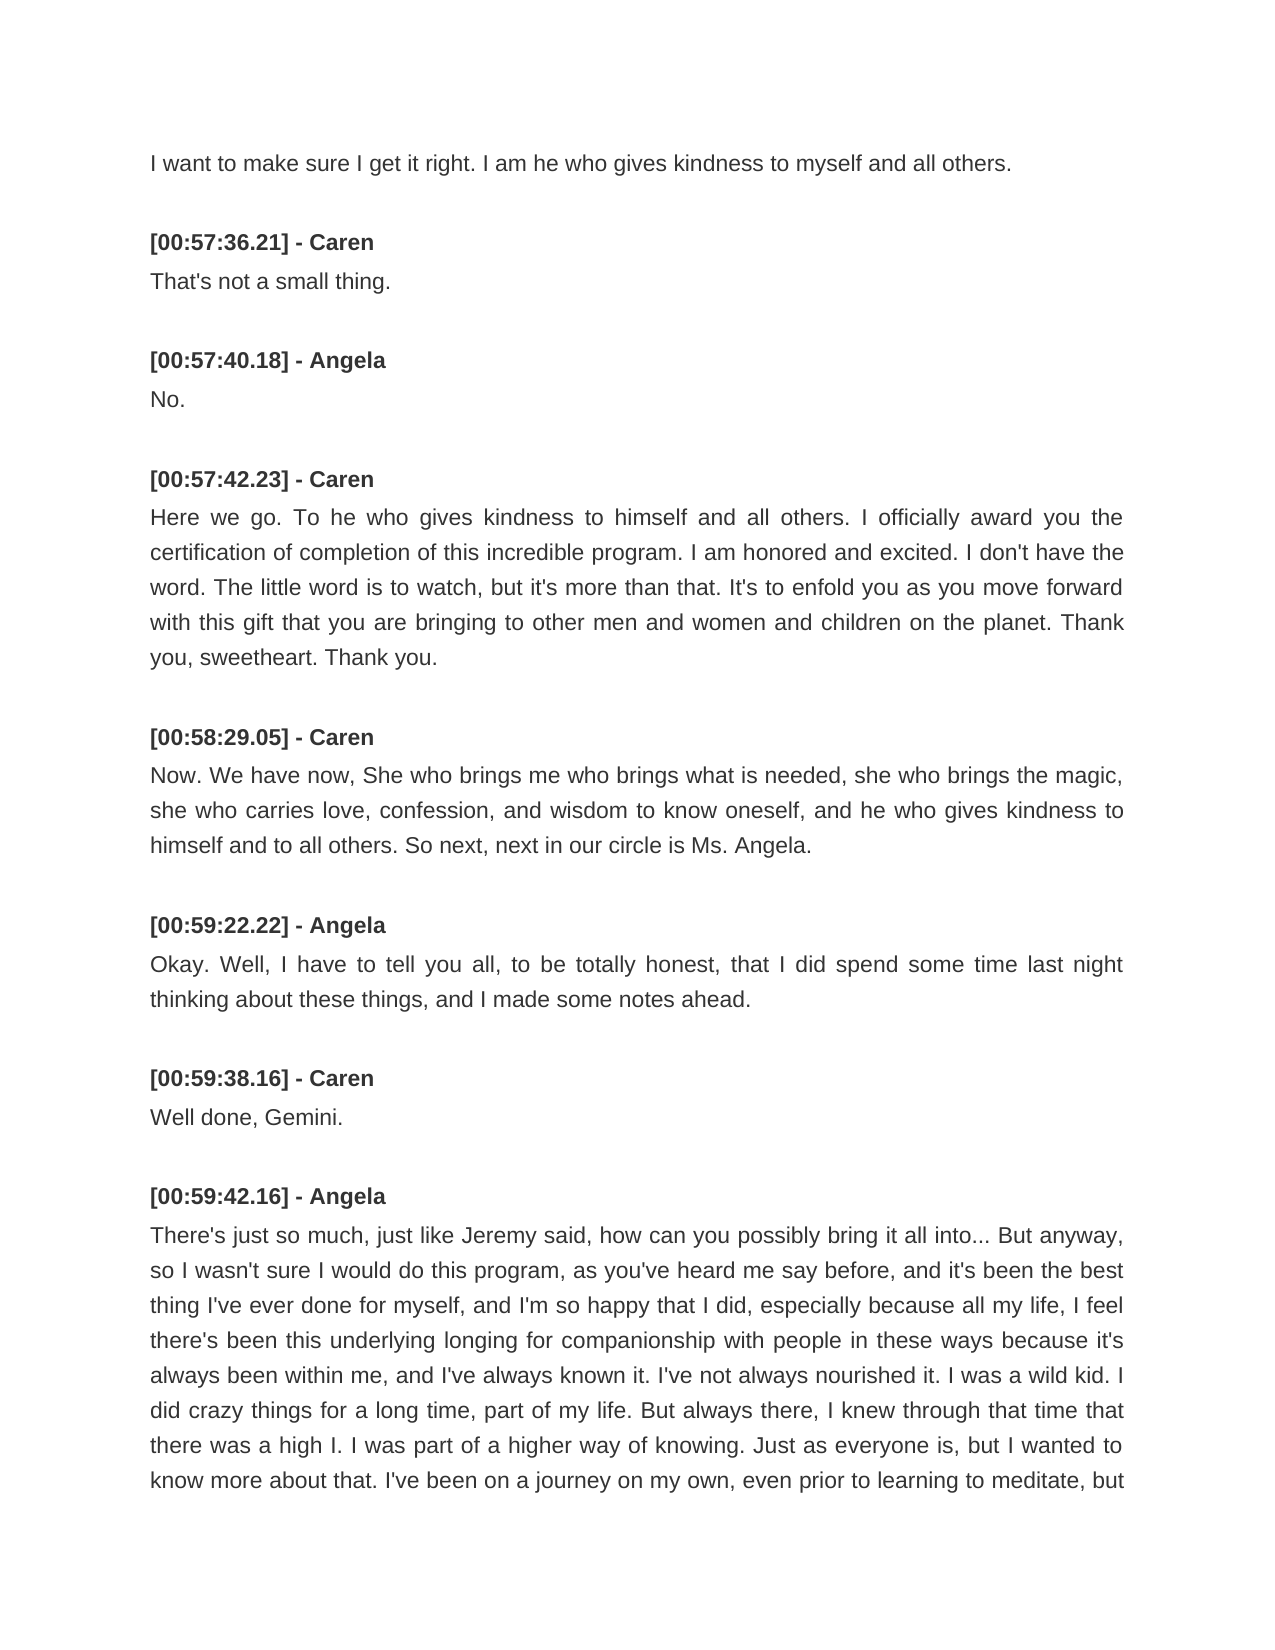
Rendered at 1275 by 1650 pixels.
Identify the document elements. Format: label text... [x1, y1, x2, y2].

subtitle [00:58:29.05] - Caren [150, 724, 1125, 750]
text Now. We have now, She who brings me who brings what is needed, she who brings the magic, she who carries love, confession, and wisdom to know oneself, and he who gives kindness to himself and to all others. So next, next in our circle is Ms. Angela. [150, 762, 1125, 859]
subtitle [00:57:40.18] - Angela [150, 347, 1125, 374]
subtitle [00:57:42.23] - Caren [150, 466, 1125, 492]
text Okay. Well, I have to tell you all, to be totally honest, that I did spend some time last night thinking about these things, and I made some notes ahead. [150, 951, 1125, 1012]
text Well done, Gemini. [150, 1104, 1125, 1130]
text I want to make sure I get it right. I am he who gives kindness to myself and all others. [150, 150, 1125, 176]
text No. [150, 386, 1125, 413]
subtitle [00:59:22.22] - Angela [150, 912, 1125, 938]
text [150, 1222, 1125, 1493]
subtitle [00:59:38.16] - Caren [150, 1065, 1125, 1091]
text Here we go. To he who gives kindness to himself and all others. I officially award you the certification of completion of this incredible program. I am honored and excited. I don't have the word. The little word is to watch, but it's more than that. It's to enfold you as you move forward with this gift that you are bringing to other men and women and children on the planet. Thank you, sweetheart. Thank you. [150, 504, 1125, 671]
text That's not a small thing. [150, 268, 1125, 294]
subtitle [00:59:42.16] - Angela [150, 1183, 1125, 1209]
subtitle [00:57:36.21] - Caren [150, 229, 1125, 256]
